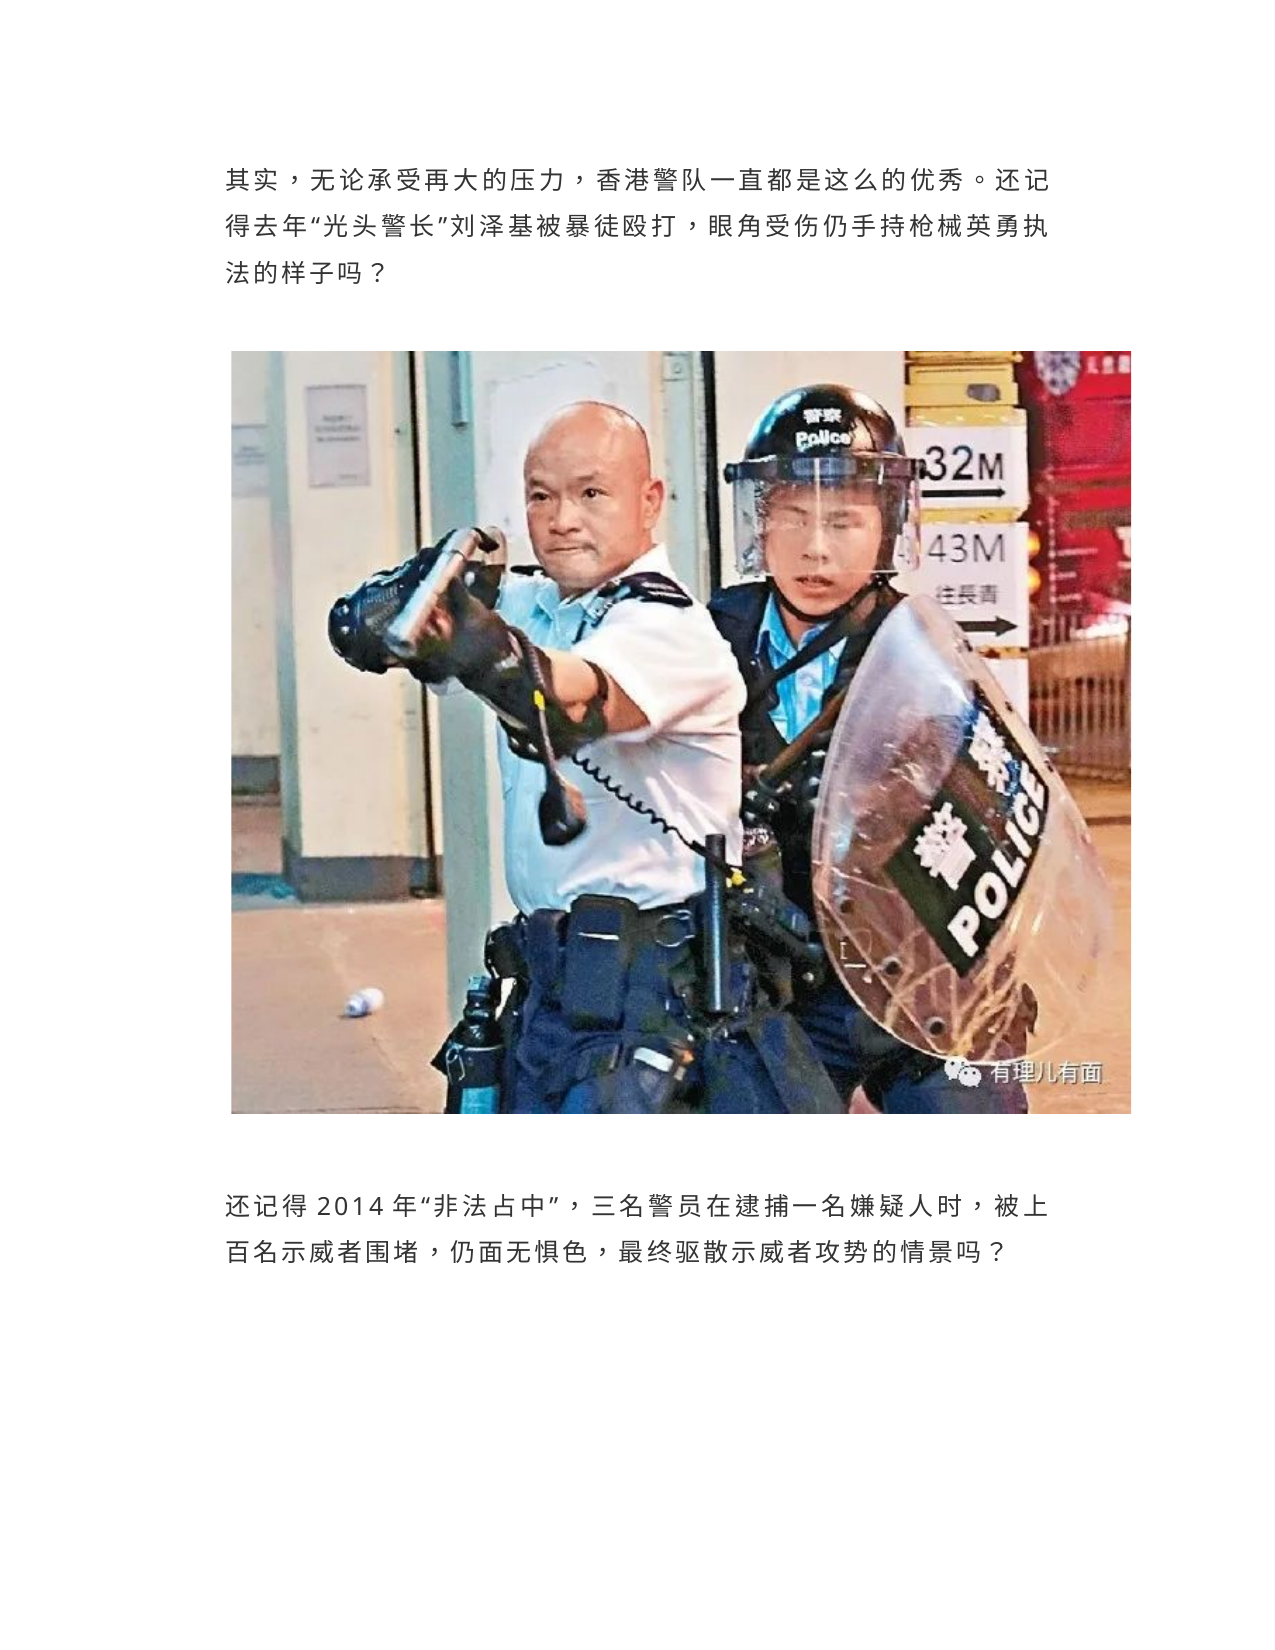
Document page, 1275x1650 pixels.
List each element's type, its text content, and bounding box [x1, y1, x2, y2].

text 还记得2014年“非法占中”，三名警员在逮捕一名嫌疑人时，被上百名示威者围堵，仍面无惧色，最终驱散示威者攻势的情景吗？ [225, 1176, 1050, 1269]
picture [231, 351, 1132, 1114]
text 其实，无论承受再大的压力，香港警队一直都是这么的优秀。还记得去年“光头警长”刘泽基被暴徒殴打，眼角受伤仍手持枪械英勇执法的样子吗？ [225, 150, 1050, 289]
